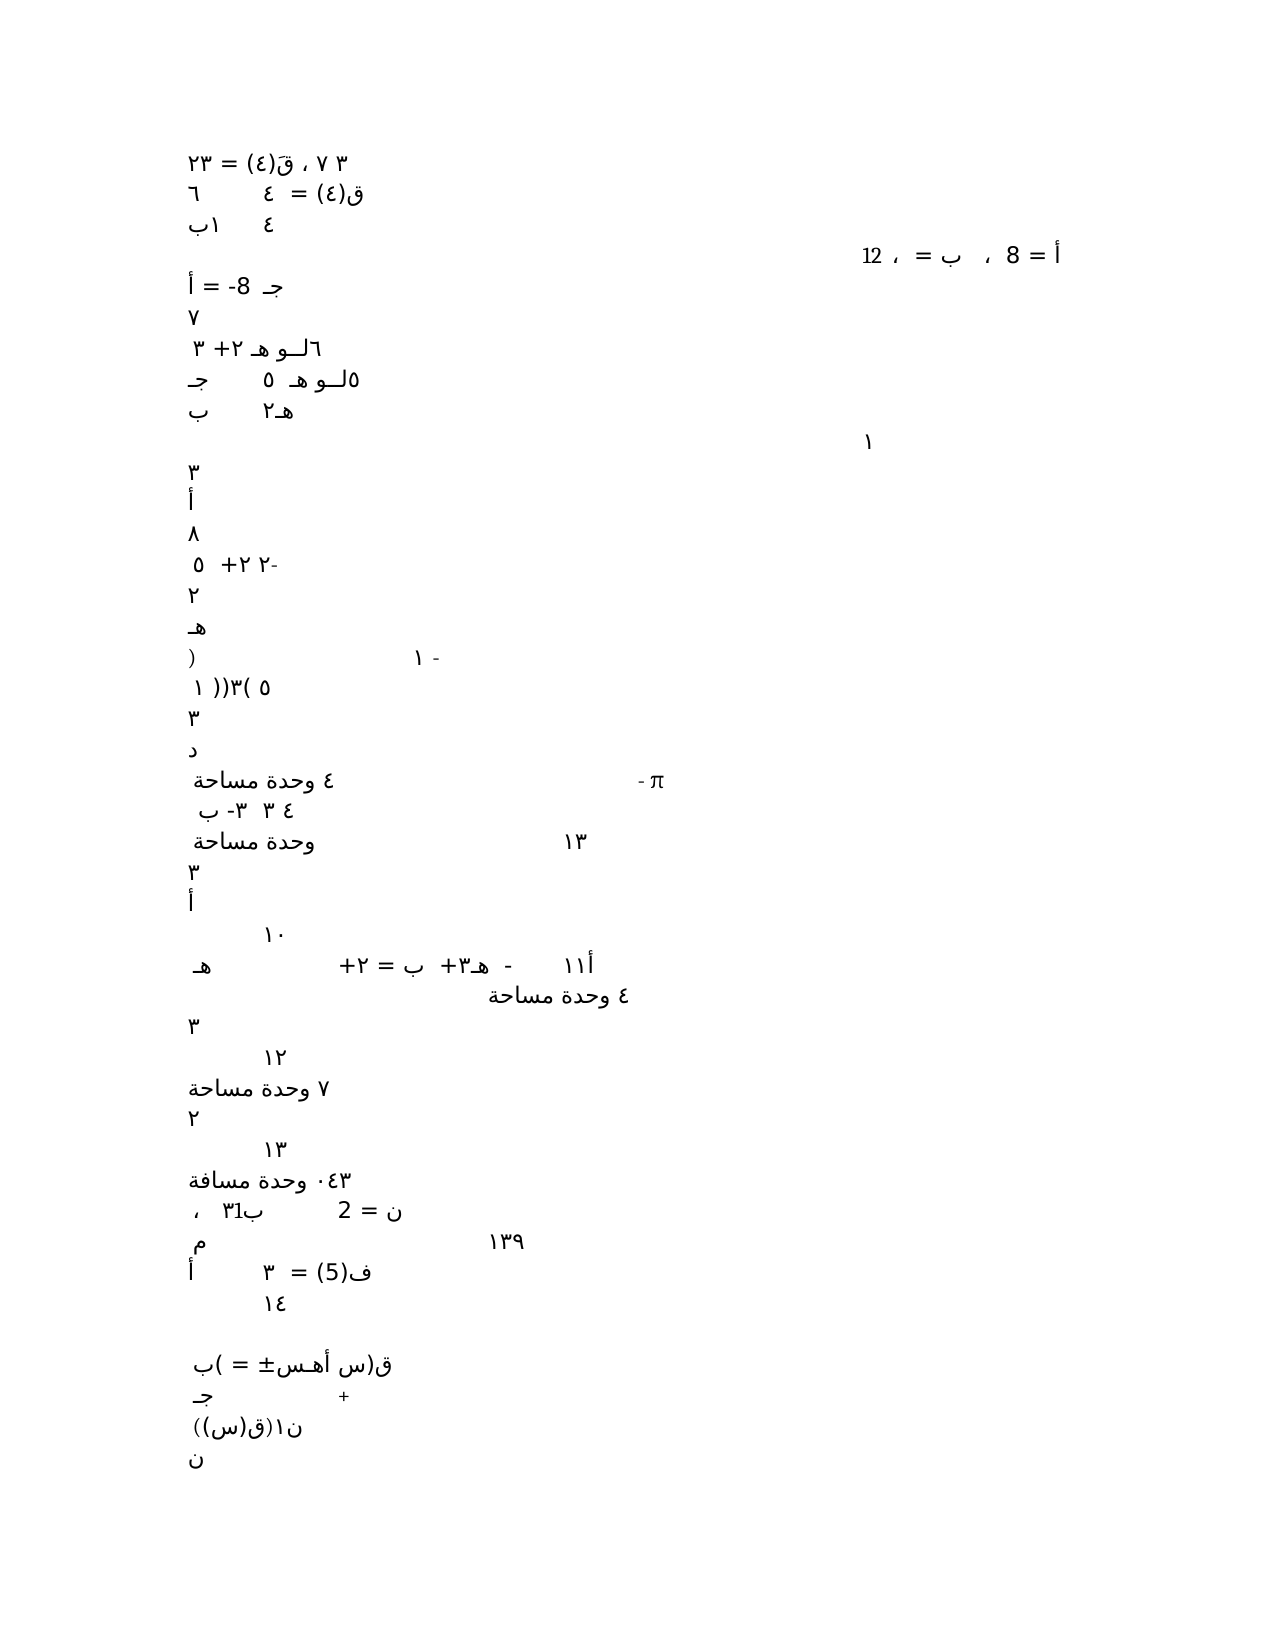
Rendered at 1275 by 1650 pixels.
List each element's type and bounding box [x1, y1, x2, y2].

text [187, 150, 1087, 1471]
